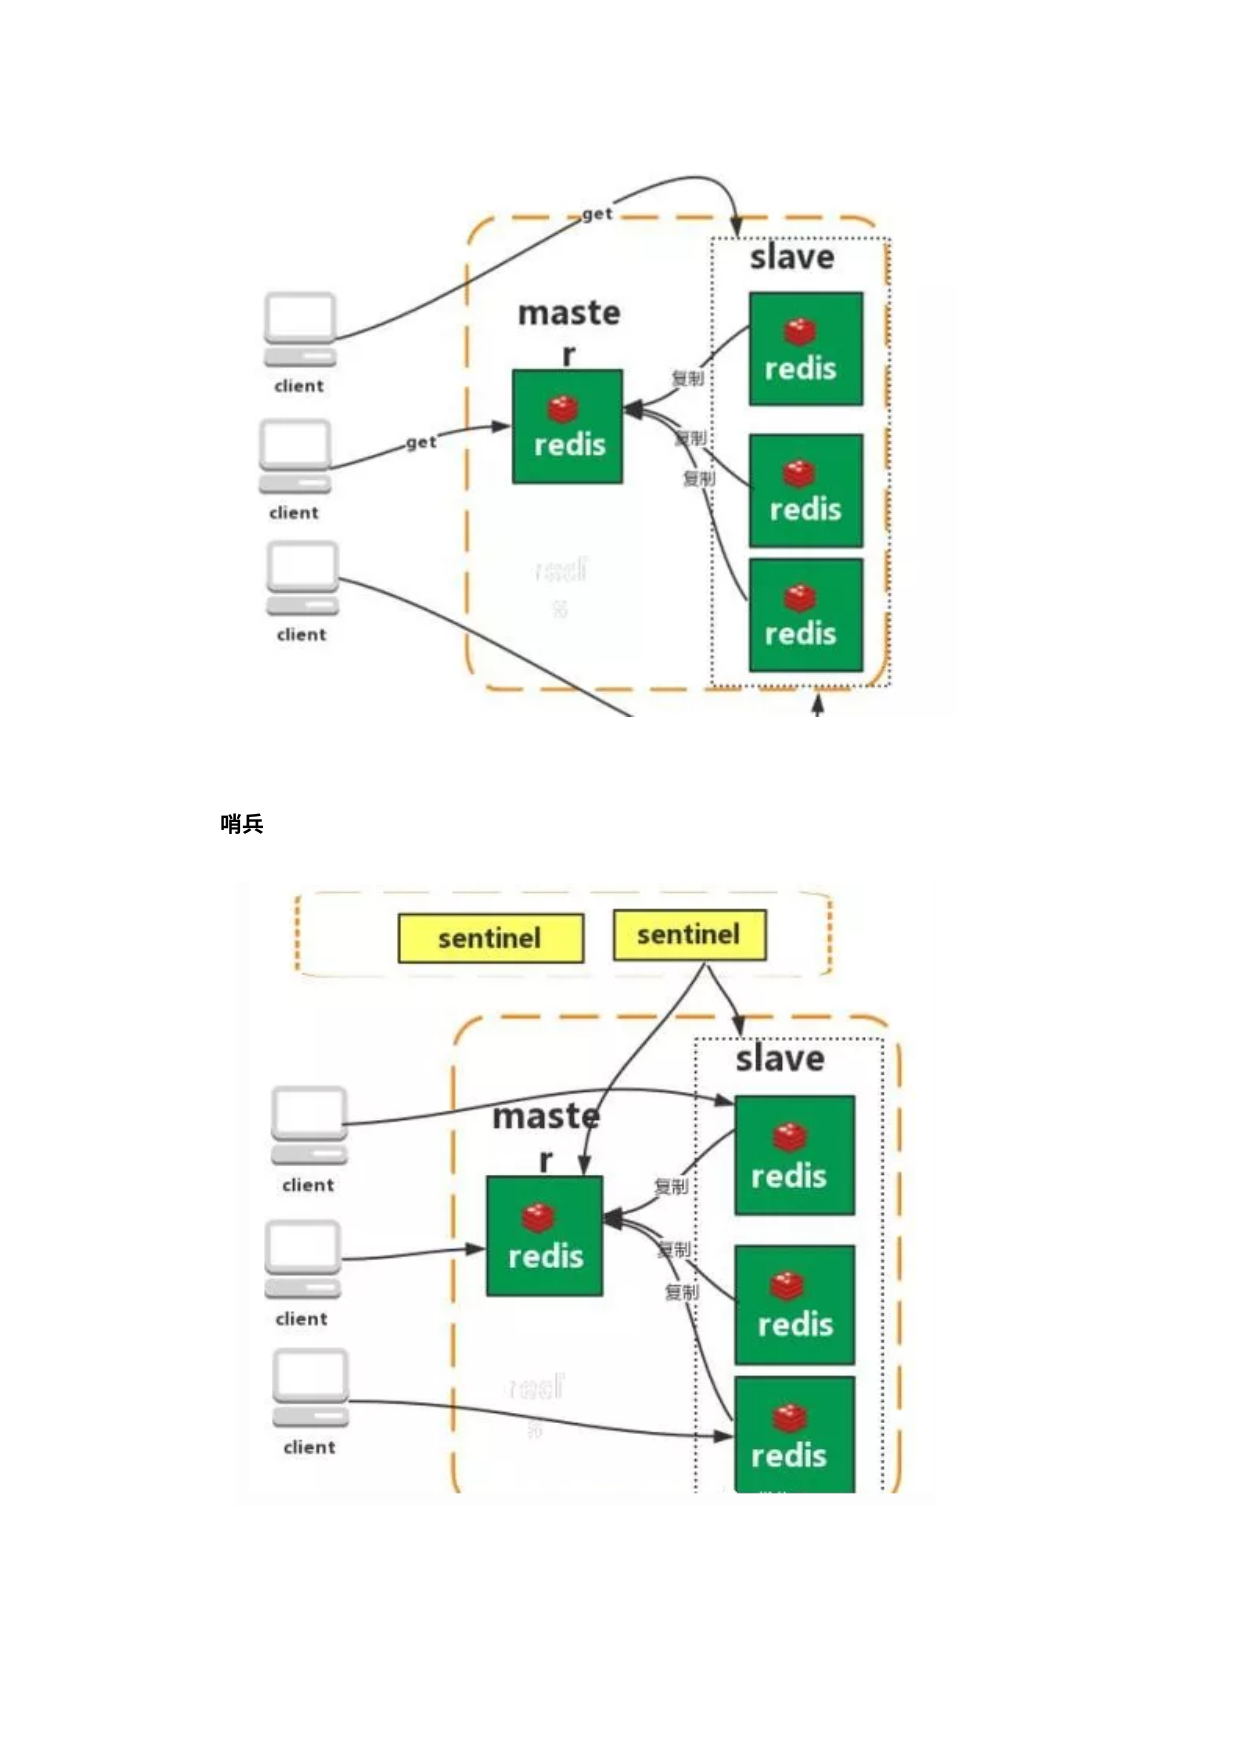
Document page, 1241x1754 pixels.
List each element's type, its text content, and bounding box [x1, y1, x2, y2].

picture [235, 162, 958, 717]
picture [235, 882, 936, 1506]
subtitle 哨兵 [220, 807, 1053, 839]
